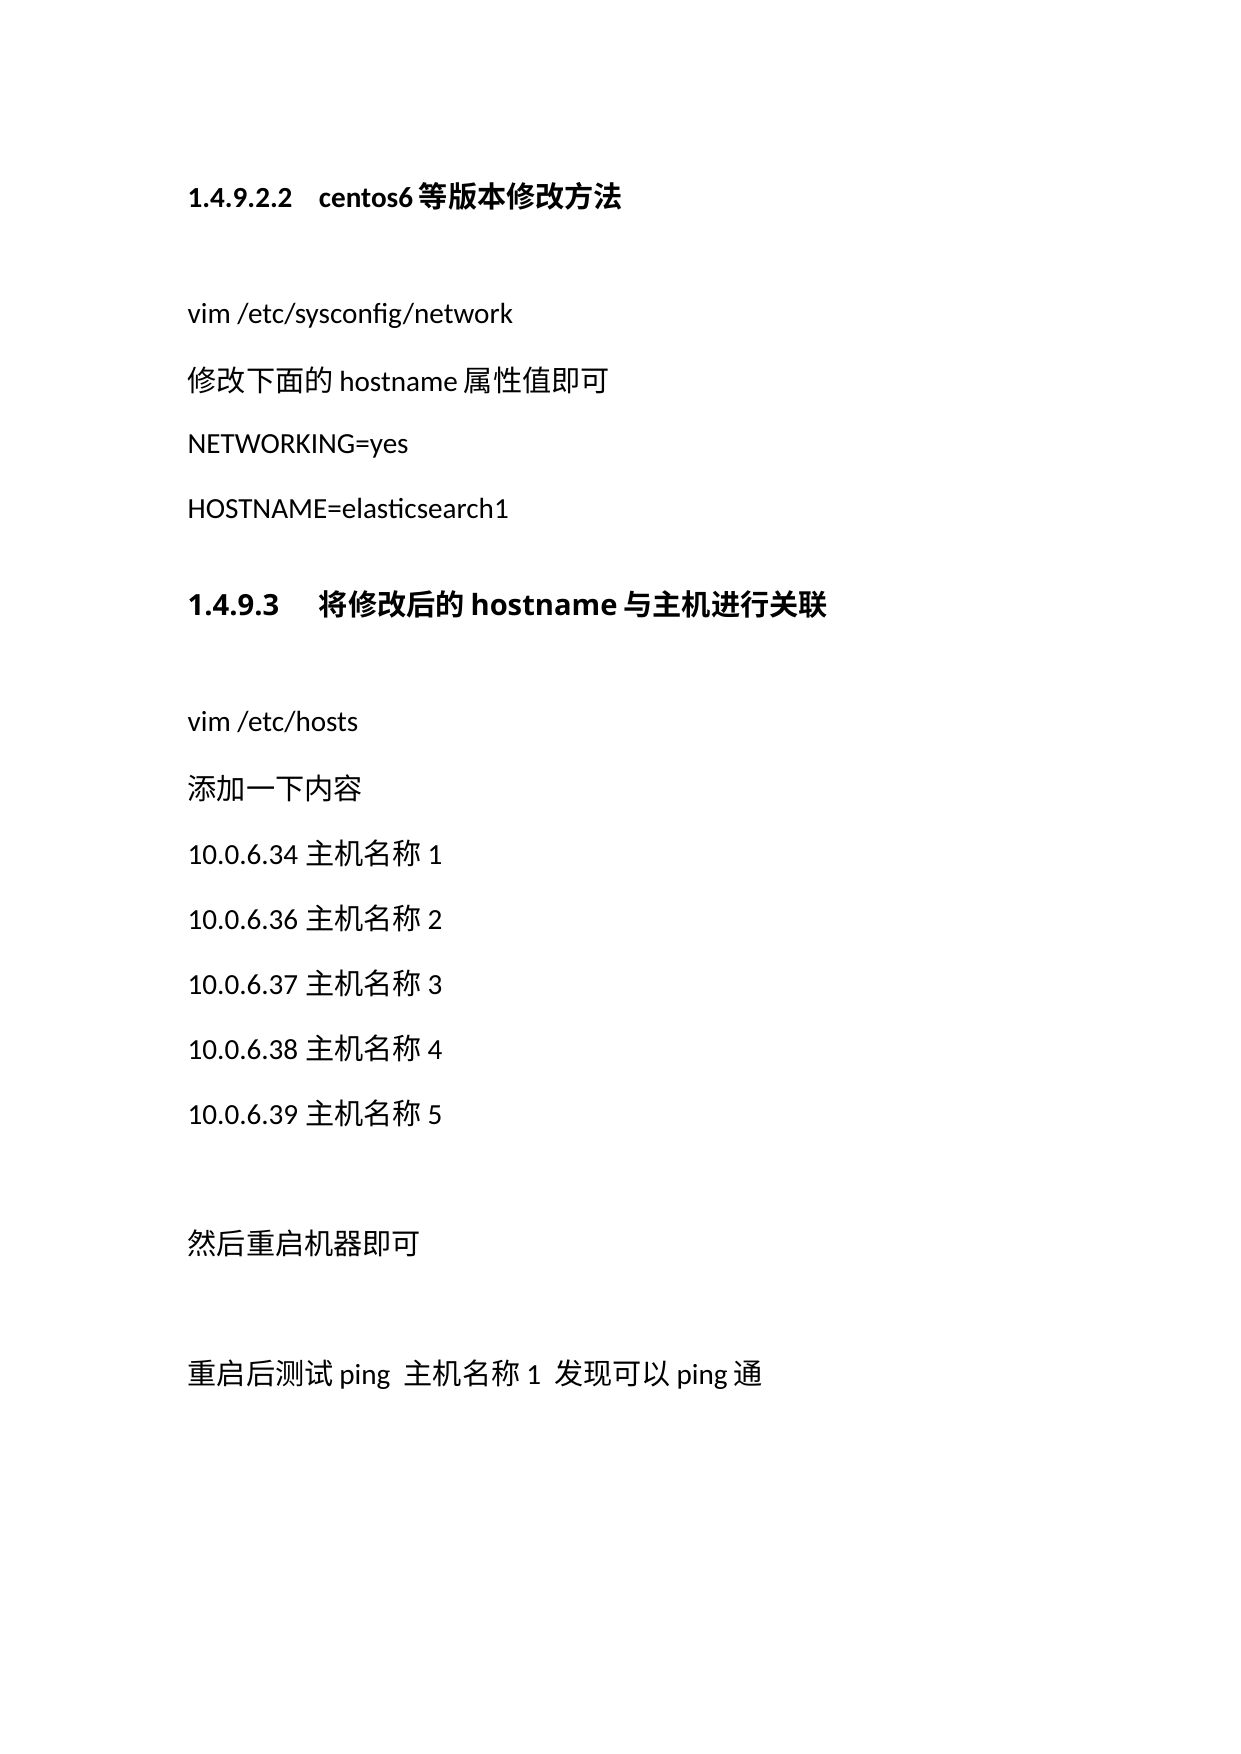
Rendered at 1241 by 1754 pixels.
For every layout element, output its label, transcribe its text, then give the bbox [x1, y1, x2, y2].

text 然后重启机器即可 [187, 1209, 1053, 1274]
text 10.0.6.39 主机名称5 [187, 1079, 1053, 1144]
text 10.0.6.36 主机名称2 [187, 884, 1053, 949]
text 10.0.6.34 主机名称1 [187, 819, 1053, 884]
subtitle centos6等版本修改方法 [187, 162, 1053, 227]
text 重启后测试ping 主机名称1 发现可以ping通 [187, 1339, 1053, 1404]
text HOSTNAME=elasticsearch1 [187, 476, 1053, 541]
text 添加一下内容 [187, 754, 1053, 819]
text NETWORKING=yes [187, 411, 1053, 476]
text vim /etc/hosts [187, 689, 1053, 754]
subtitle 将修改后的hostname与主机进行关联 [187, 570, 1053, 635]
text vim /etc/sysconfig/network [187, 281, 1053, 346]
text 10.0.6.37 主机名称3 [187, 949, 1053, 1014]
text 修改下面的hostname属性值即可 [187, 346, 1053, 411]
text 10.0.6.38 主机名称4 [187, 1014, 1053, 1079]
